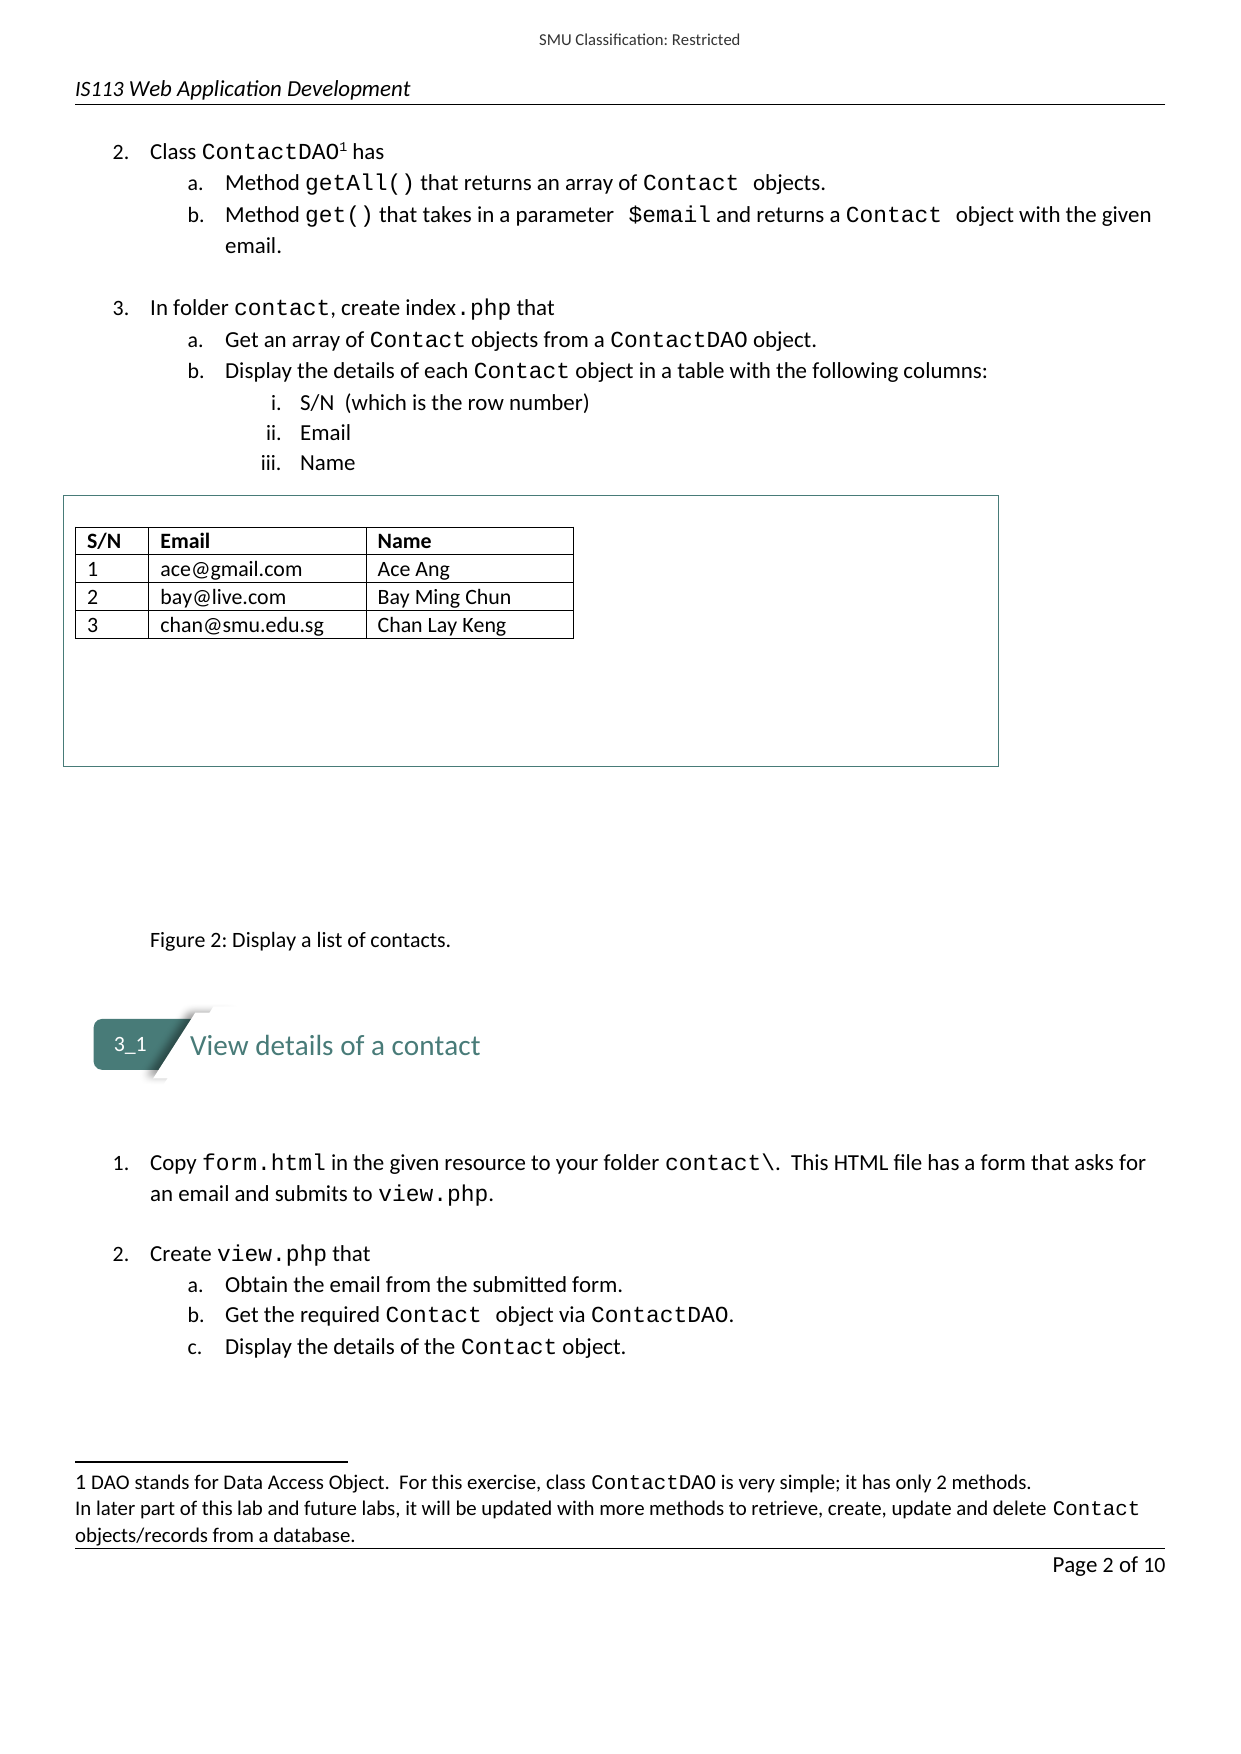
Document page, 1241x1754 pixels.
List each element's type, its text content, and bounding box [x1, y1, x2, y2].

list Display the details of the Contact object. [187, 1332, 1165, 1361]
list Create view.php that [112, 1239, 1165, 1268]
list Method getAll() that returns an array of Contact objects. [187, 168, 1165, 197]
list S/N (which is the row number) [281, 388, 1165, 416]
list Email [281, 418, 1165, 446]
list Display the details of each Contact object in a table with the following columns: [187, 356, 1165, 385]
list Get the required Contact object via ContactDAO. [187, 1301, 1165, 1330]
list In folder contact, create index.php that [112, 293, 1165, 322]
text Figure 2: Display a list of contacts. [75, 927, 1165, 953]
list Obtain the email from the submitted form. [187, 1270, 1165, 1298]
table_header [64, 496, 998, 766]
list Copy form.html in the given resource to your folder contact\. This HTML file has a form that asks for an email and submits to view.php. [112, 1148, 1165, 1237]
list Name [281, 448, 1165, 476]
list Class ContactDAO has [112, 137, 1165, 166]
list Get an array of Contact objects from a ContactDAO object. [187, 325, 1165, 354]
list Method get() that takes in a parameter $email and returns a Contact object with the given email. [187, 200, 1165, 259]
